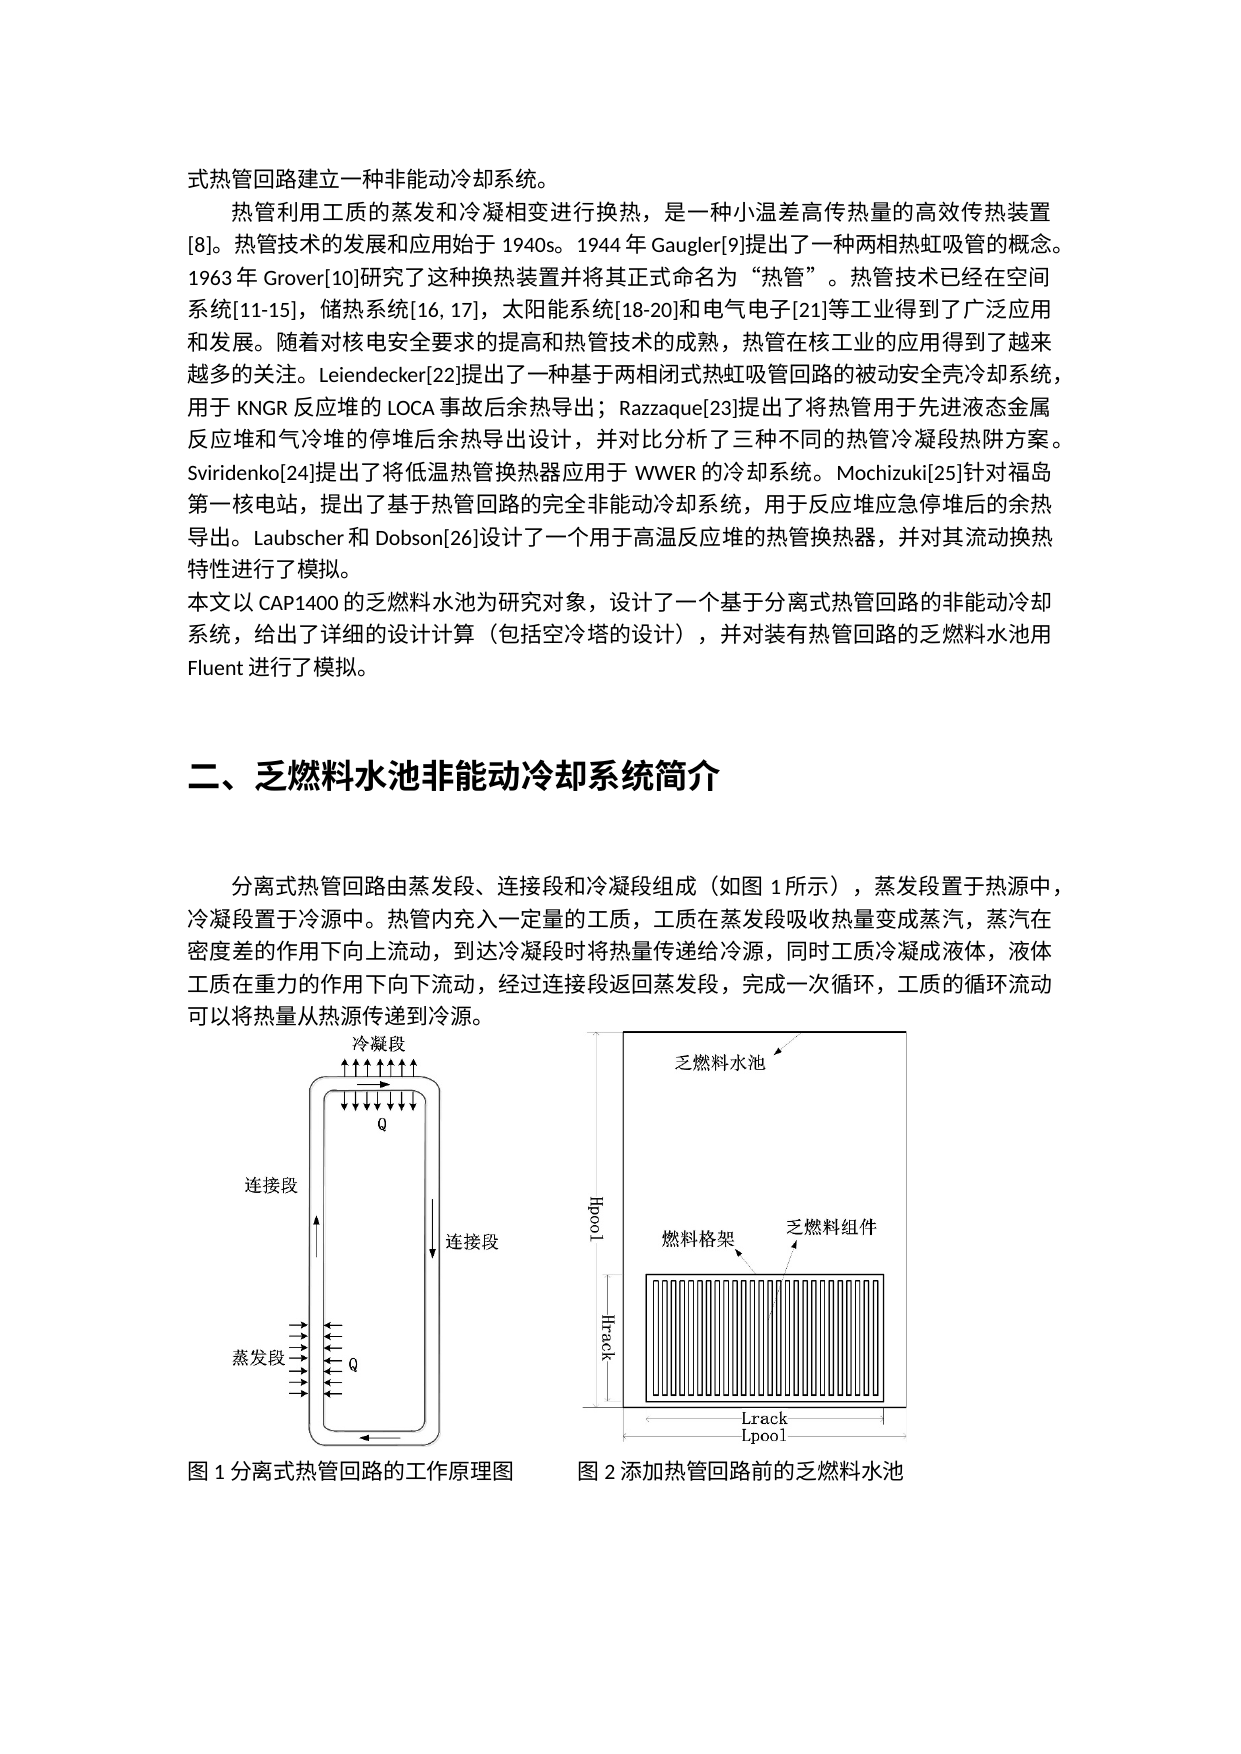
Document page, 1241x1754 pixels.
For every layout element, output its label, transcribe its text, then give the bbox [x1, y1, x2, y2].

text 本文以CAP1400的乏燃料水池为研究对象，设计了一个基于分离式热管回路的非能动冷却系统，给出了详细的设计计算（包括空冷塔的设计），并对装有热管回路的乏燃料水池用Fluent进行了模拟。 [187, 584, 1053, 682]
text 分离式热管回路由蒸发段、连接段和冷凝段组成（如图1所示），蒸发段置于热源中，冷凝段置于冷源中。热管内充入一定量的工质，工质在蒸发段吸收热量变成蒸汽，蒸汽在密度差的作用下向上流动，到达冷凝段时将热量传递给冷源，同时工质冷凝成液体，液体工质在重力的作用下向下流动，经过连接段返回蒸发段，完成一次循环，工质的循环流动可以将热量从热源传递到冷源。 [187, 869, 1053, 1031]
text 热管利用工质的蒸发和冷凝相变进行换热，是一种小温差高传热量的高效传热装置[8]。热管技术的发展和应用始于1940s。1944年Gaugler[9]提出了一种两相热虹吸管的概念。1963年Grover[10]研究了这种换热装置并将其正式命名为“热管”。热管技术已经在空间系统[11-15]，储热系统[16, 17]，太阳能系统[18-20]和电气电子[21]等工业得到了广泛应用和发展。随着对核电安全要求的提高和热管技术的成熟，热管在核工业的应用得到了越来越多的关注。Leiendecker[22]提出了一种基于两相闭式热虹吸管回路的被动安全壳冷却系统，用于KNGR反应堆的LOCA事故后余热导出；Razzaque[23]提出了将热管用于先进液态金属反应堆和气冷堆的停堆后余热导出设计，并对比分析了三种不同的热管冷凝段热阱方案。Sviridenko[24]提出了将低温热管换热器应用于WWER的冷却系统。Mochizuki[25]针对福岛第一核电站，提出了基于热管回路的完全非能动冷却系统，用于反应堆应急停堆后的余热导出。Laubscher和Dobson[26]设计了一个用于高温反应堆的热管换热器，并对其流动换热特性进行了模拟。 [187, 194, 1053, 584]
picture [231, 1031, 499, 1447]
subtitle 二、乏燃料水池非能动冷却系统简介 [187, 742, 1053, 807]
text 图1 分离式热管回路的工作原理图 图2 添加热管回路前的乏燃料水池 [187, 1454, 1053, 1486]
picture [582, 1031, 907, 1447]
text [187, 162, 1053, 194]
